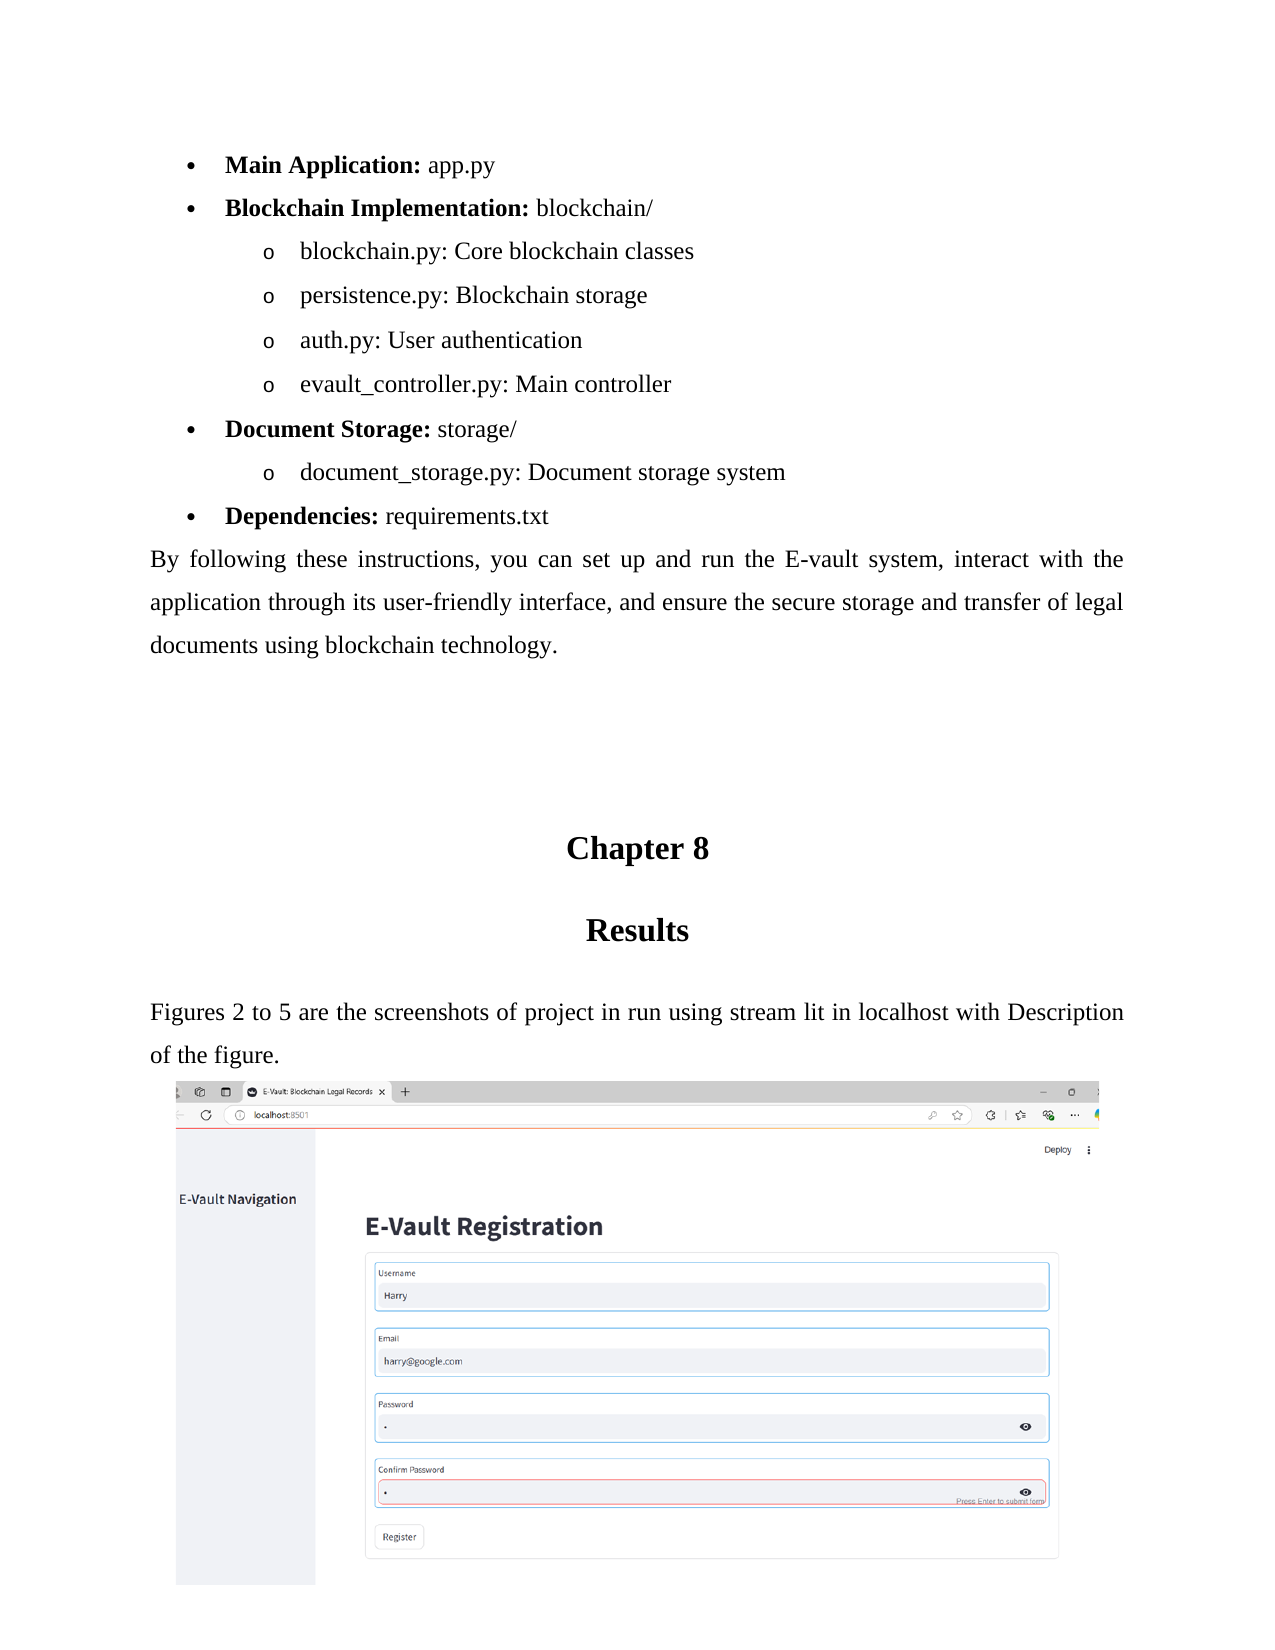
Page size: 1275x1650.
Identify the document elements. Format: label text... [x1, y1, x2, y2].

list document_storage.py: Document storage system [262, 457, 1125, 486]
text By following these instructions, you can set up and run the E-vault system, interact with the application through its user-friendly interface, and ensure the secure storage and transfer of legal documents using blockchain technology. [150, 544, 1125, 659]
text Figures 2 to 5 are the screenshots of project in run using stream lit in localhost with Description of the figure. [150, 997, 1125, 1069]
list evault_controller.py: Main controller [262, 369, 1125, 399]
subtitle Chapter 8 [150, 828, 1125, 866]
subtitle Results [150, 911, 1125, 949]
list Dependencies: requirements.txt [187, 501, 1125, 530]
picture [175, 1081, 1100, 1585]
list Document Storage: storage/ [187, 414, 1125, 442]
list blockchain.py: Core blockchain classes [262, 236, 1125, 266]
list persistence.py: Blockchain storage [262, 281, 1125, 310]
list Main Application: app.py [187, 150, 1125, 179]
list Blockchain Implementation: blockchain/ [187, 193, 1125, 222]
list auth.py: User authentication [262, 325, 1125, 354]
